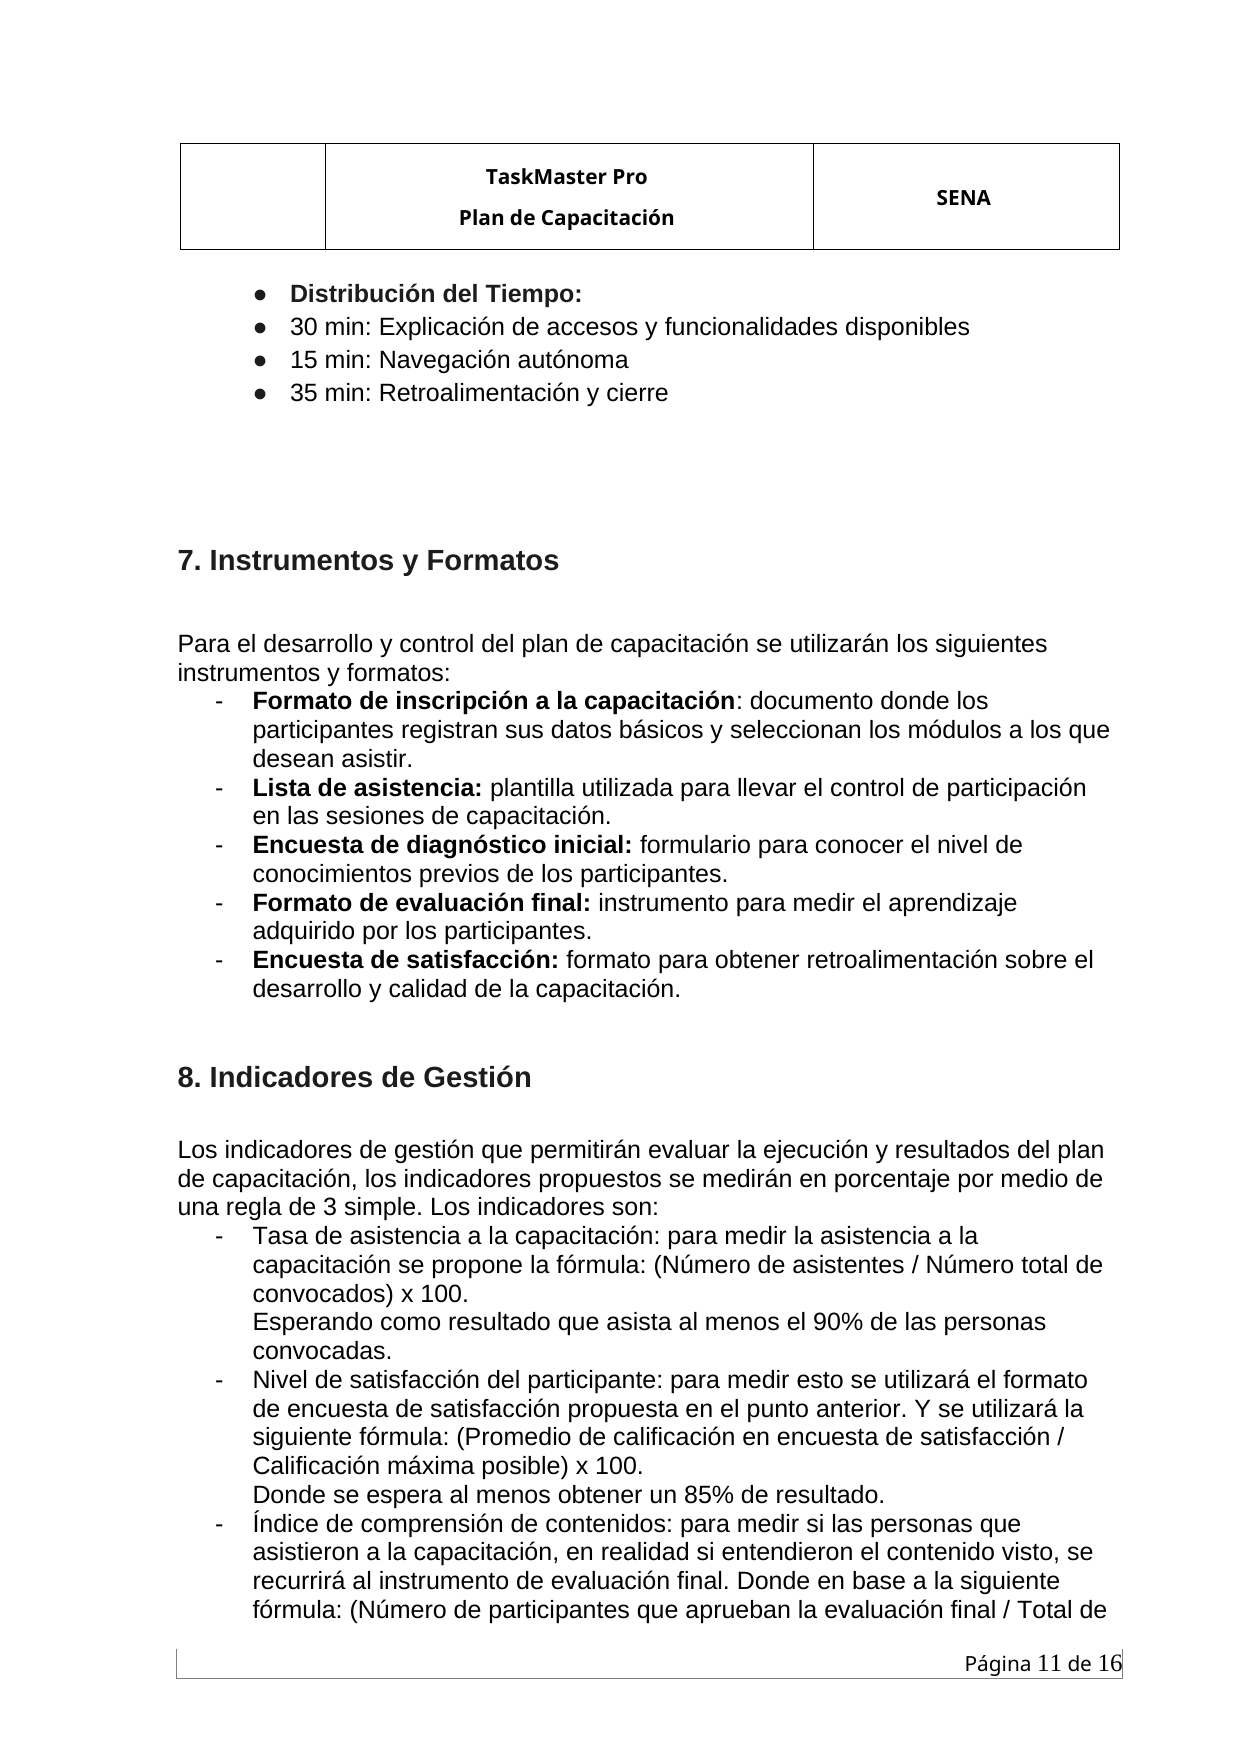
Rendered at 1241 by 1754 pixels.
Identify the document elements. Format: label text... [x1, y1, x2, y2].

list Nivel de satisfacción del participante: para medir esto se utilizará el formato de encuesta de satisfacción propuesta en el punto anterior. Y se utilizará la siguiente fórmula: (Promedio de calificación en encuesta de satisfacción / Calificación máxima posible) x 100. [215, 1365, 1122, 1480]
list Encuesta de satisfacción: formato para obtener retroalimentación sobre el desarrollo y calidad de la capacitación. [215, 945, 1122, 1003]
list 15 min: Navegación autónoma [252, 345, 1122, 373]
text Los indicadores de gestión que permitirán evaluar la ejecución y resultados del plan de capacitación, los indicadores propuestos se medirán en porcentaje por medio de una regla de 3 simple. Los indicadores son: [177, 1135, 1122, 1221]
list Distribución del Tiempo: [252, 279, 1122, 307]
list 30 min: Explicación de accesos y funcionalidades disponibles [252, 312, 1122, 341]
list 35 min: Retroalimentación y cierre [252, 378, 1122, 407]
list Formato de evaluación final: instrumento para medir el aprendizaje adquirido por los participantes. [215, 888, 1122, 945]
list Tasa de asistencia a la capacitación: para medir la asistencia a la capacitación se propone la fórmula: (Número de asistentes / Número total de convocados) x 100. Esperando como resultado que asista al menos el 90% de las personas convocadas. [215, 1221, 1122, 1365]
list Lista de asistencia: plantilla utilizada para llevar el control de participación en las sesiones de capacitación. [215, 773, 1122, 830]
text Para el desarrollo y control del plan de capacitación se utilizarán los siguientes instrumentos y formatos: [177, 629, 1122, 686]
list Formato de inscripción a la capacitación: documento donde los participantes registran sus datos básicos y seleccionan los módulos a los que desean asistir. [215, 686, 1122, 773]
subtitle 7. Instrumentos y Formatos [177, 543, 1122, 616]
list Encuesta de diagnóstico inicial: formulario para conocer el nivel de conocimientos previos de los participantes. [215, 830, 1122, 888]
text Donde se espera al menos obtener un 85% de resultado. [252, 1480, 1122, 1509]
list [215, 1509, 1122, 1624]
subtitle 8. Indicadores de Gestión [177, 1060, 1122, 1094]
